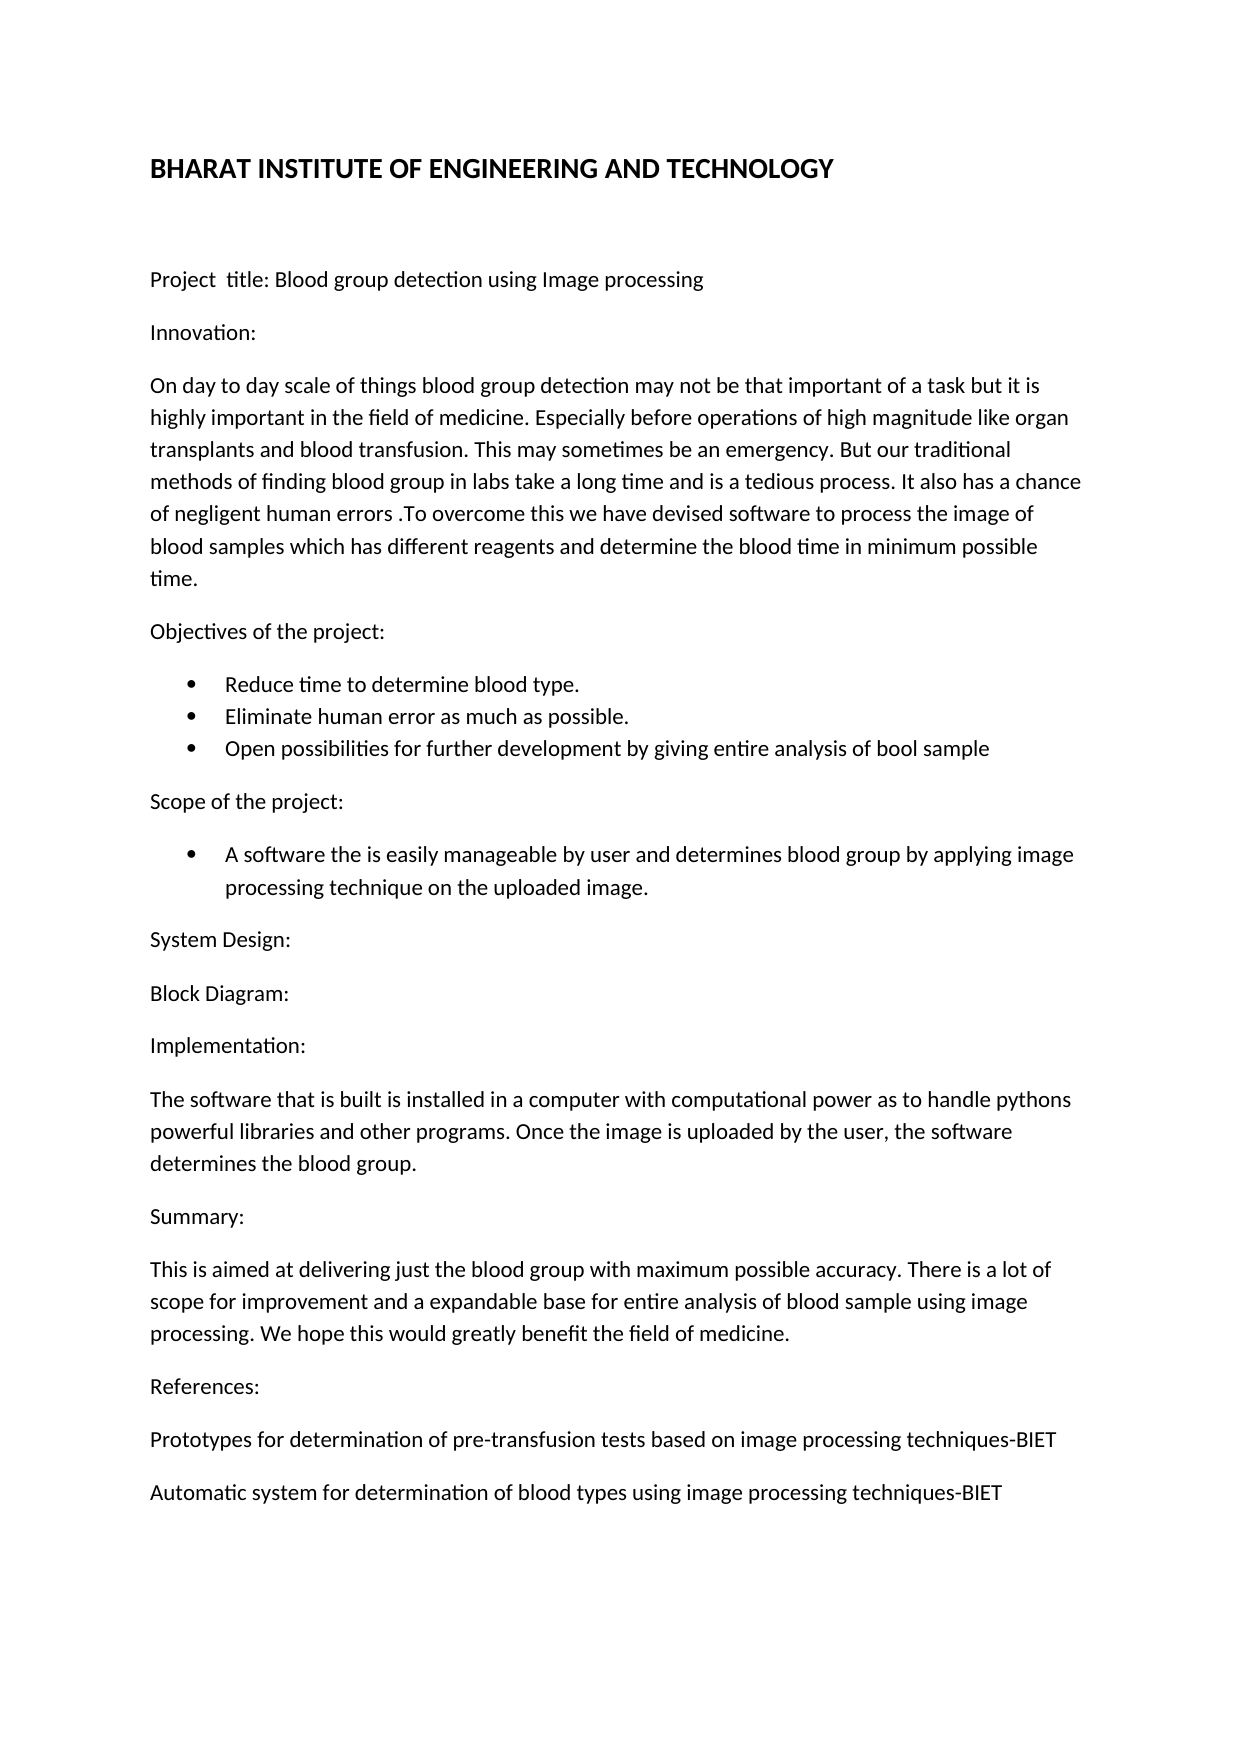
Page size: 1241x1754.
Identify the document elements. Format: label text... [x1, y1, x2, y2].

list Reduce time to determine blood type. [187, 670, 1090, 698]
text Prototypes for determination of pre-transfusion tests based on image processing techniques-BIET [150, 1426, 1090, 1453]
text Objectives of the project: [150, 617, 1090, 645]
text This is aimed at delivering just the blood group with maximum possible accuracy. There is a lot of scope for improvement and a expandable base for entire analysis of blood sample using image processing. We hope this would greatly benefit the field of medicine. [150, 1255, 1090, 1347]
text Implementation: [150, 1032, 1090, 1060]
list Eliminate human error as much as possible. [187, 702, 1090, 730]
text BHARAT INSTITUTE OF ENGINEERING AND TECHNOLOGY [150, 150, 1090, 186]
list Open possibilities for further development by giving entire analysis of bool sample [187, 734, 1090, 762]
text System Design: [150, 926, 1090, 954]
text Innovation: [150, 318, 1090, 346]
text The software that is built is installed in a computer with computational power as to handle pythons powerful libraries and other programs. Once the image is uploaded by the user, the software determines the blood group. [150, 1085, 1090, 1177]
text References: [150, 1372, 1090, 1401]
text Summary: [150, 1202, 1090, 1230]
text Scope of the project: [150, 787, 1090, 815]
text On day to day scale of things blood group detection may not be that important of a task but it is highly important in the field of medicine. Especially before operations of high magnitude like organ transplants and blood transfusion. This may sometimes be an emergency. But our traditional methods of finding blood group in labs take a long time and is a tedious process. It also has a chance of negligent human errors .To overcome this we have devised software to process the image of blood samples which has different reagents and determine the blood time in minimum possible time. [150, 371, 1090, 592]
text Automatic system for determination of blood types using image processing techniques-BIET [150, 1478, 1090, 1507]
list A software the is easily manageable by user and determines blood group by applying image processing technique on the uploaded image. [187, 840, 1090, 901]
text Block Diagram: [150, 979, 1090, 1007]
text Project title: Blood group detection using Image processing [150, 265, 1090, 293]
